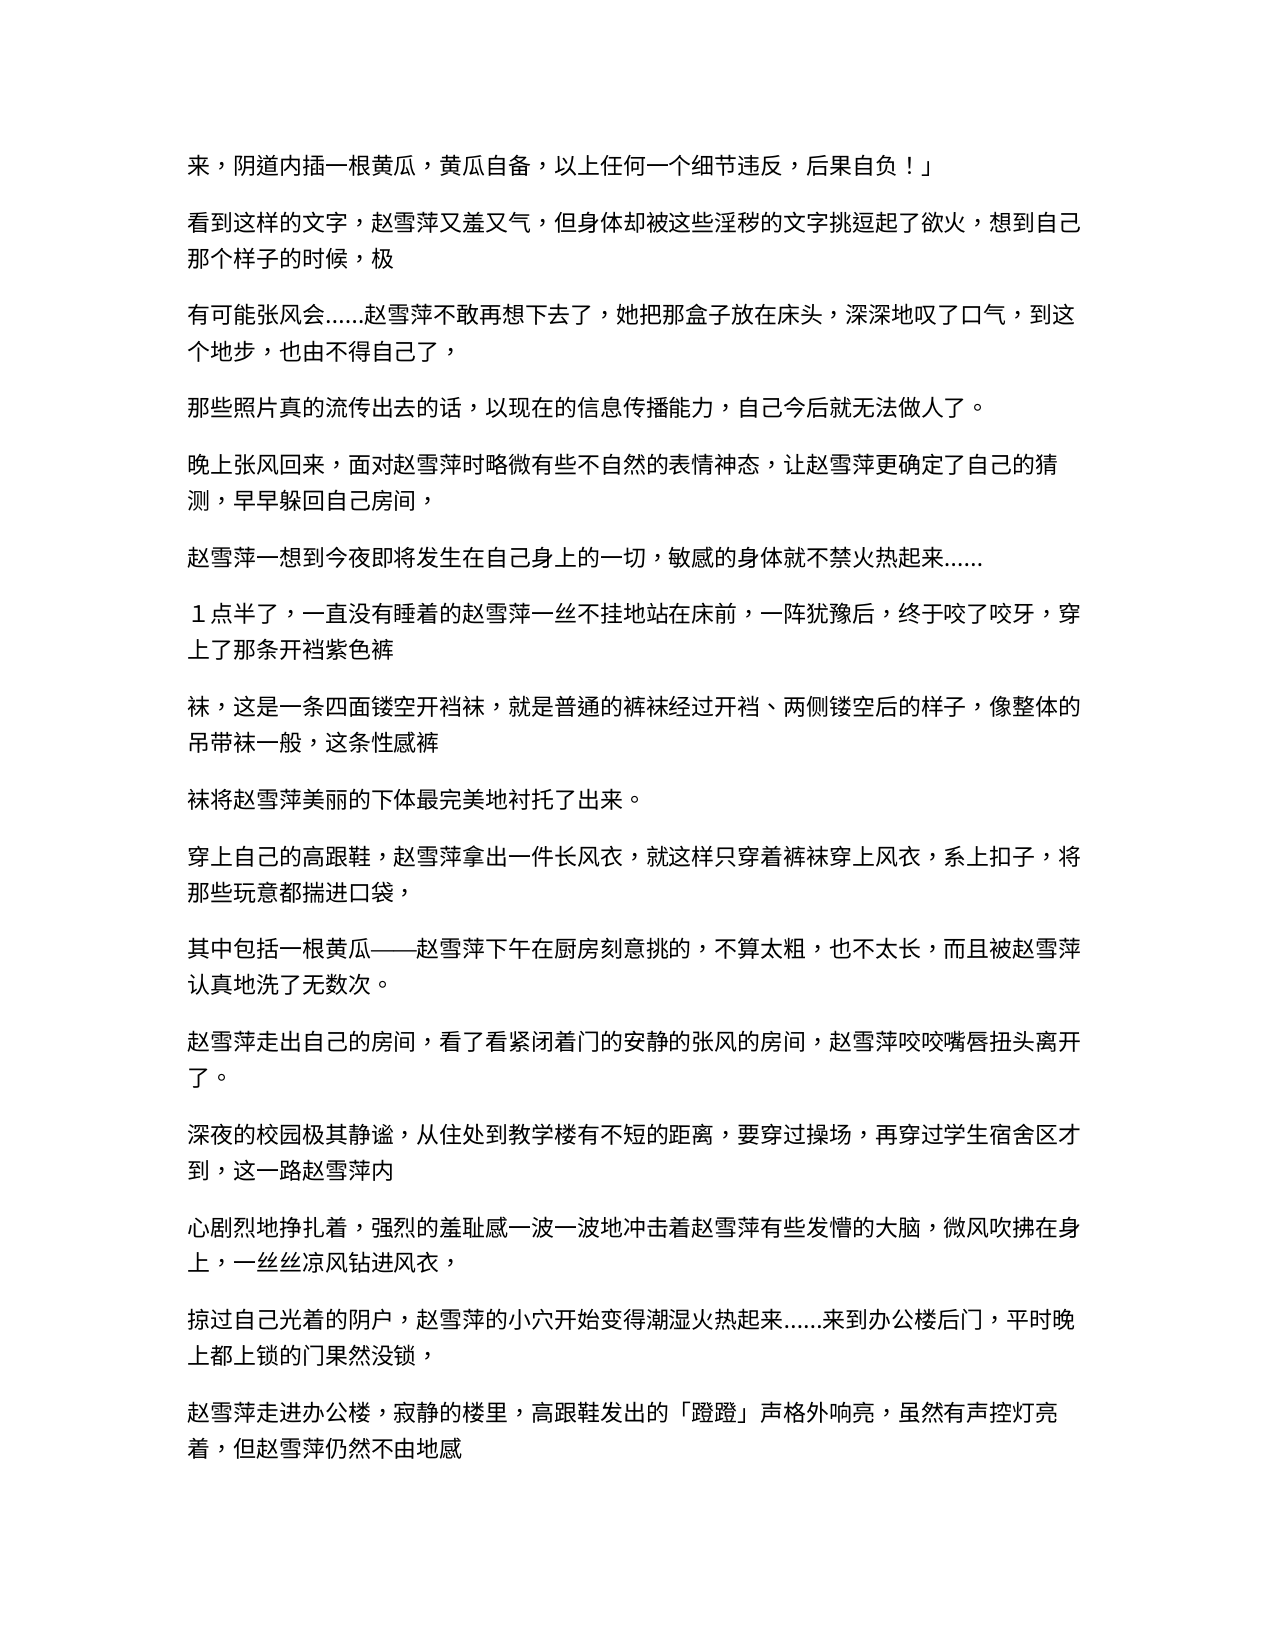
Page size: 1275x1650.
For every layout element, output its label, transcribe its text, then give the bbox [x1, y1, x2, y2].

text 有可能张风会……赵雪萍不敢再想下去了，她把那盒子放在床头，深深地叹了口气，到这个地步，也由不得自己了， [187, 299, 1087, 367]
text １点半了，一直没有睡着的赵雪萍一丝不挂地站在床前，一阵犹豫后，终于咬了咬牙，穿上了那条开裆紫色裤 [187, 598, 1087, 666]
text 来，阴道内插一根黄瓜，黄瓜自备，以上任何一个细节违反，后果自负！」 [187, 150, 1087, 181]
text 袜将赵雪萍美丽的下体最完美地衬托了出来。 [187, 784, 1087, 815]
text 深夜的校园极其静谧，从住处到教学楼有不短的距离，要穿过操场，再穿过学生宿舍区才到，这一路赵雪萍内 [187, 1119, 1087, 1186]
text 穿上自己的高跟鞋，赵雪萍拿出一件长风衣，就这样只穿着裤袜穿上风衣，系上扣子，将那些玩意都揣进口袋， [187, 841, 1087, 908]
text 赵雪萍走出自己的房间，看了看紧闭着门的安静的张风的房间，赵雪萍咬咬嘴唇扭头离开了。 [187, 1026, 1087, 1093]
text 那些照片真的流传出去的话，以现在的信息传播能力，自己今后就无法做人了。 [187, 392, 1087, 423]
text 心剧烈地挣扎着，强烈的羞耻感一波一波地冲击着赵雪萍有些发懵的大脑，微风吹拂在身上，一丝丝凉风钻进风衣， [187, 1211, 1087, 1279]
text 赵雪萍走进办公楼，寂静的楼里，高跟鞋发出的「蹬蹬」声格外响亮，虽然有声控灯亮着，但赵雪萍仍然不由地感 [187, 1397, 1087, 1464]
text 其中包括一根黄瓜——赵雪萍下午在厨房刻意挑的，不算太粗，也不太长，而且被赵雪萍认真地洗了无数次。 [187, 933, 1087, 1001]
text 掠过自己光着的阴户，赵雪萍的小穴开始变得潮湿火热起来……来到办公楼后门，平时晚上都上锁的门果然没锁， [187, 1304, 1087, 1371]
text 晚上张风回来，面对赵雪萍时略微有些不自然的表情神态，让赵雪萍更确定了自己的猜测，早早躲回自己房间， [187, 449, 1087, 516]
text 看到这样的文字，赵雪萍又羞又气，但身体却被这些淫秽的文字挑逗起了欲火，想到自己那个样子的时候，极 [187, 207, 1087, 274]
text 赵雪萍一想到今夜即将发生在自己身上的一切，敏感的身体就不禁火热起来…… [187, 542, 1087, 573]
text 袜，这是一条四面镂空开裆袜，就是普通的裤袜经过开裆、两侧镂空后的样子，像整体的吊带袜一般，这条性感裤 [187, 691, 1087, 758]
